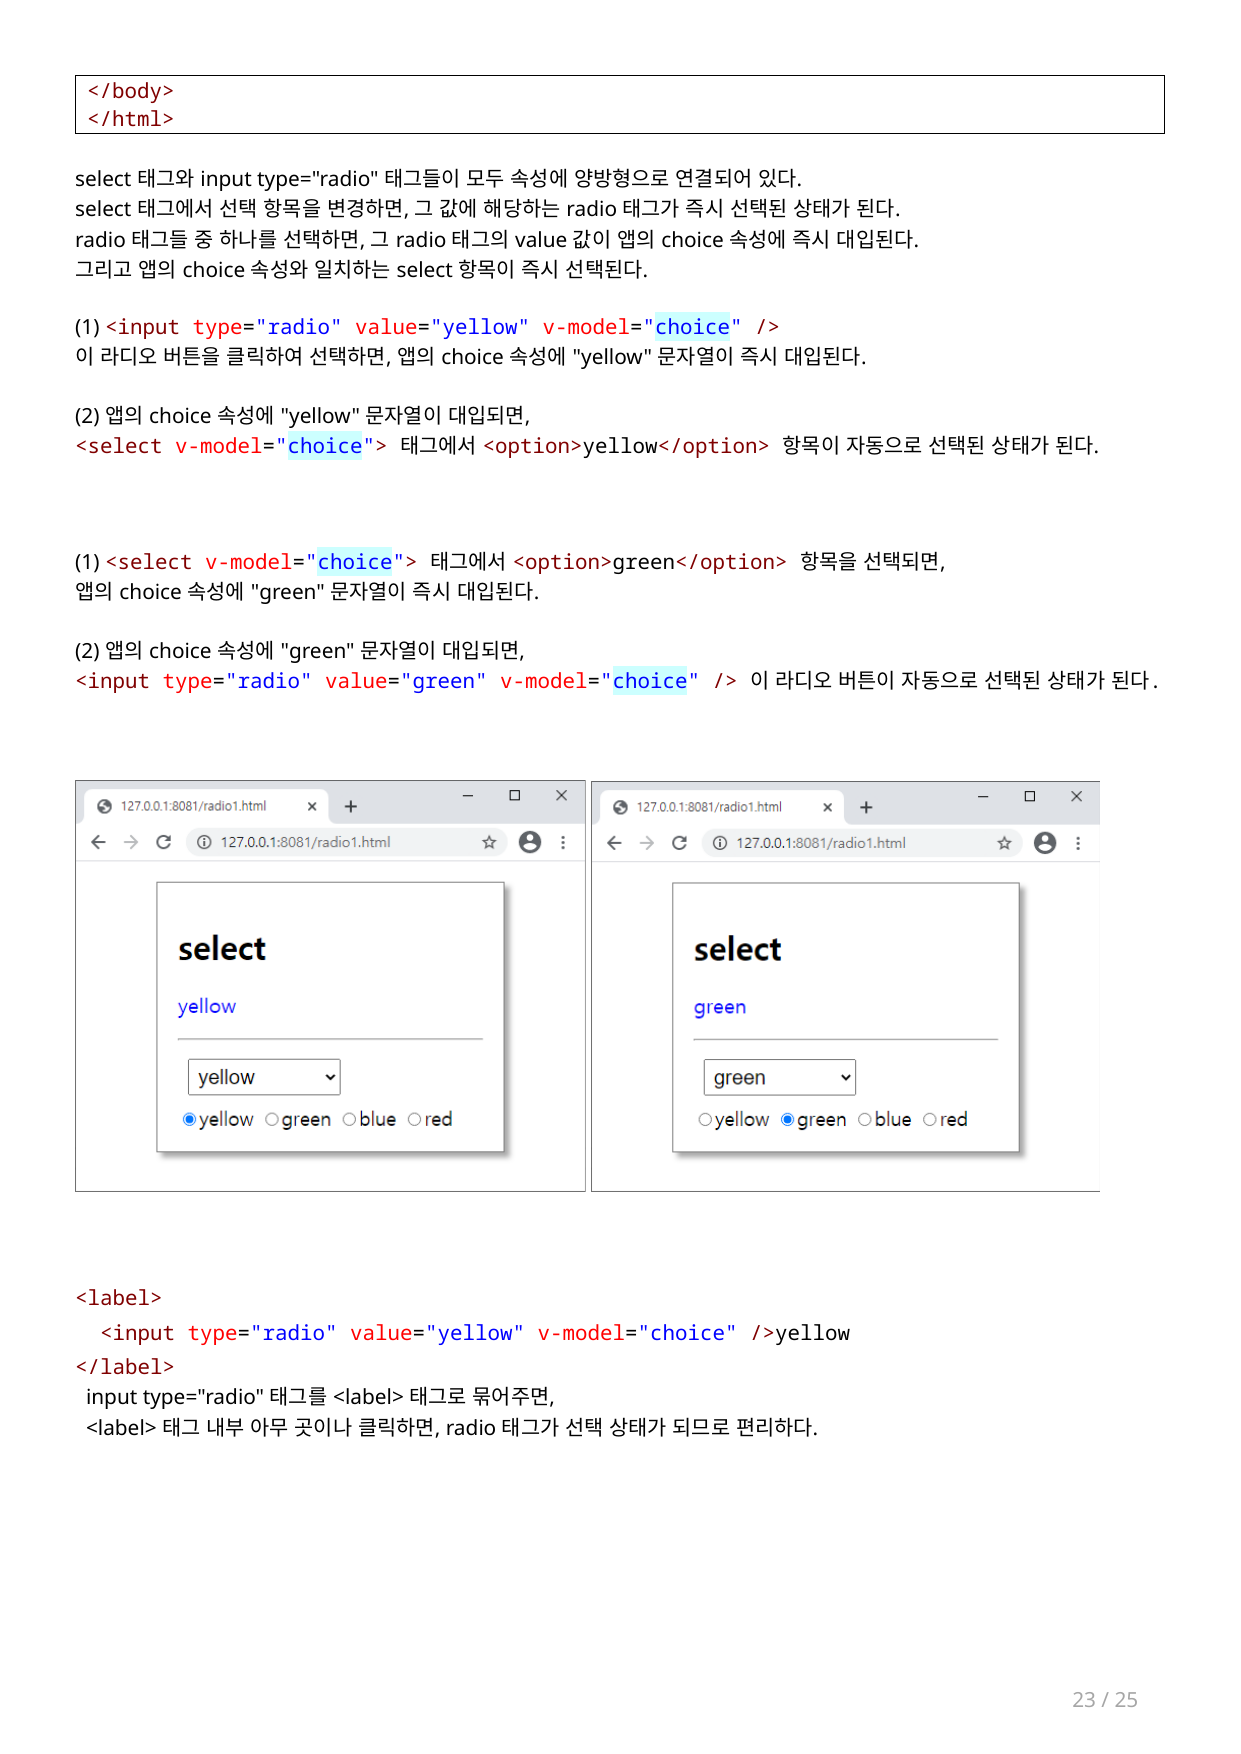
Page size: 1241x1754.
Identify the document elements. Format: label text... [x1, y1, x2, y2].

text 그리고 앱의 choice 속성와 일치하는 select 항목이 즉시 선택된다. [75, 253, 1165, 284]
text <input type="radio" value="yellow" v-model="choice" />yellow [75, 1312, 1165, 1346]
text radio 태그들 중 하나를 선택하면, 그 radio 태그의 value 값이 앱의 choice 속성에 즉시 대입된다. [75, 223, 1165, 253]
text </label> [75, 1346, 1165, 1381]
text 이 라디오 버튼을 클릭하여 선택하면, 앱의 choice 속성에 "yellow" 문자열이 즉시 대입된다. [75, 341, 1165, 371]
text (2) 앱의 choice 속성에 "yellow" 문자열이 대입되면, [75, 399, 1165, 429]
text <label> [75, 1277, 1165, 1312]
text <label> 태그 내부 아무 곳이나 클릭하면, radio 태그가 선택 상태가 되므로 편리하다. [75, 1411, 1165, 1441]
text (1) <input type="radio" value="yellow" v-model="choice" /> [730, 312, 1165, 341]
text select 태그와 input type="radio" 태그들이 모두 속성에 양방형으로 연결되어 있다. [75, 162, 1165, 193]
picture [75, 780, 586, 1192]
text <select v-model="choice"> 태그에서 <option>yellow</option> 항목이 자동으로 선택된 상태가 된다. [75, 429, 1165, 460]
text (1) <input type="radio" value="yellow" v-model="choice" /> [75, 312, 655, 341]
picture [591, 781, 1100, 1192]
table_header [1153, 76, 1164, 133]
text (2) 앱의 choice 속성에 "green" 문자열이 대입되면, [75, 634, 1165, 664]
text 앱의 choice 속성에 "green" 문자열이 즉시 대입된다. [75, 576, 1165, 606]
text select 태그에서 선택 항목을 변경하면, 그 값에 해당하는 radio 태그가 즉시 선택된 상태가 된다. [75, 193, 1165, 223]
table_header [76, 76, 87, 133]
text (1) <select v-model="choice"> 태그에서 <option>green</option> 항목을 선택되면, [75, 545, 1165, 576]
text <input type="radio" value="green" v-model="choice" /> 이 라디오 버튼이 자동으로 선택된 상태가 된다. [75, 664, 1165, 695]
text input type="radio" 태그를 <label> 태그로 묶어주면, [75, 1381, 1165, 1411]
